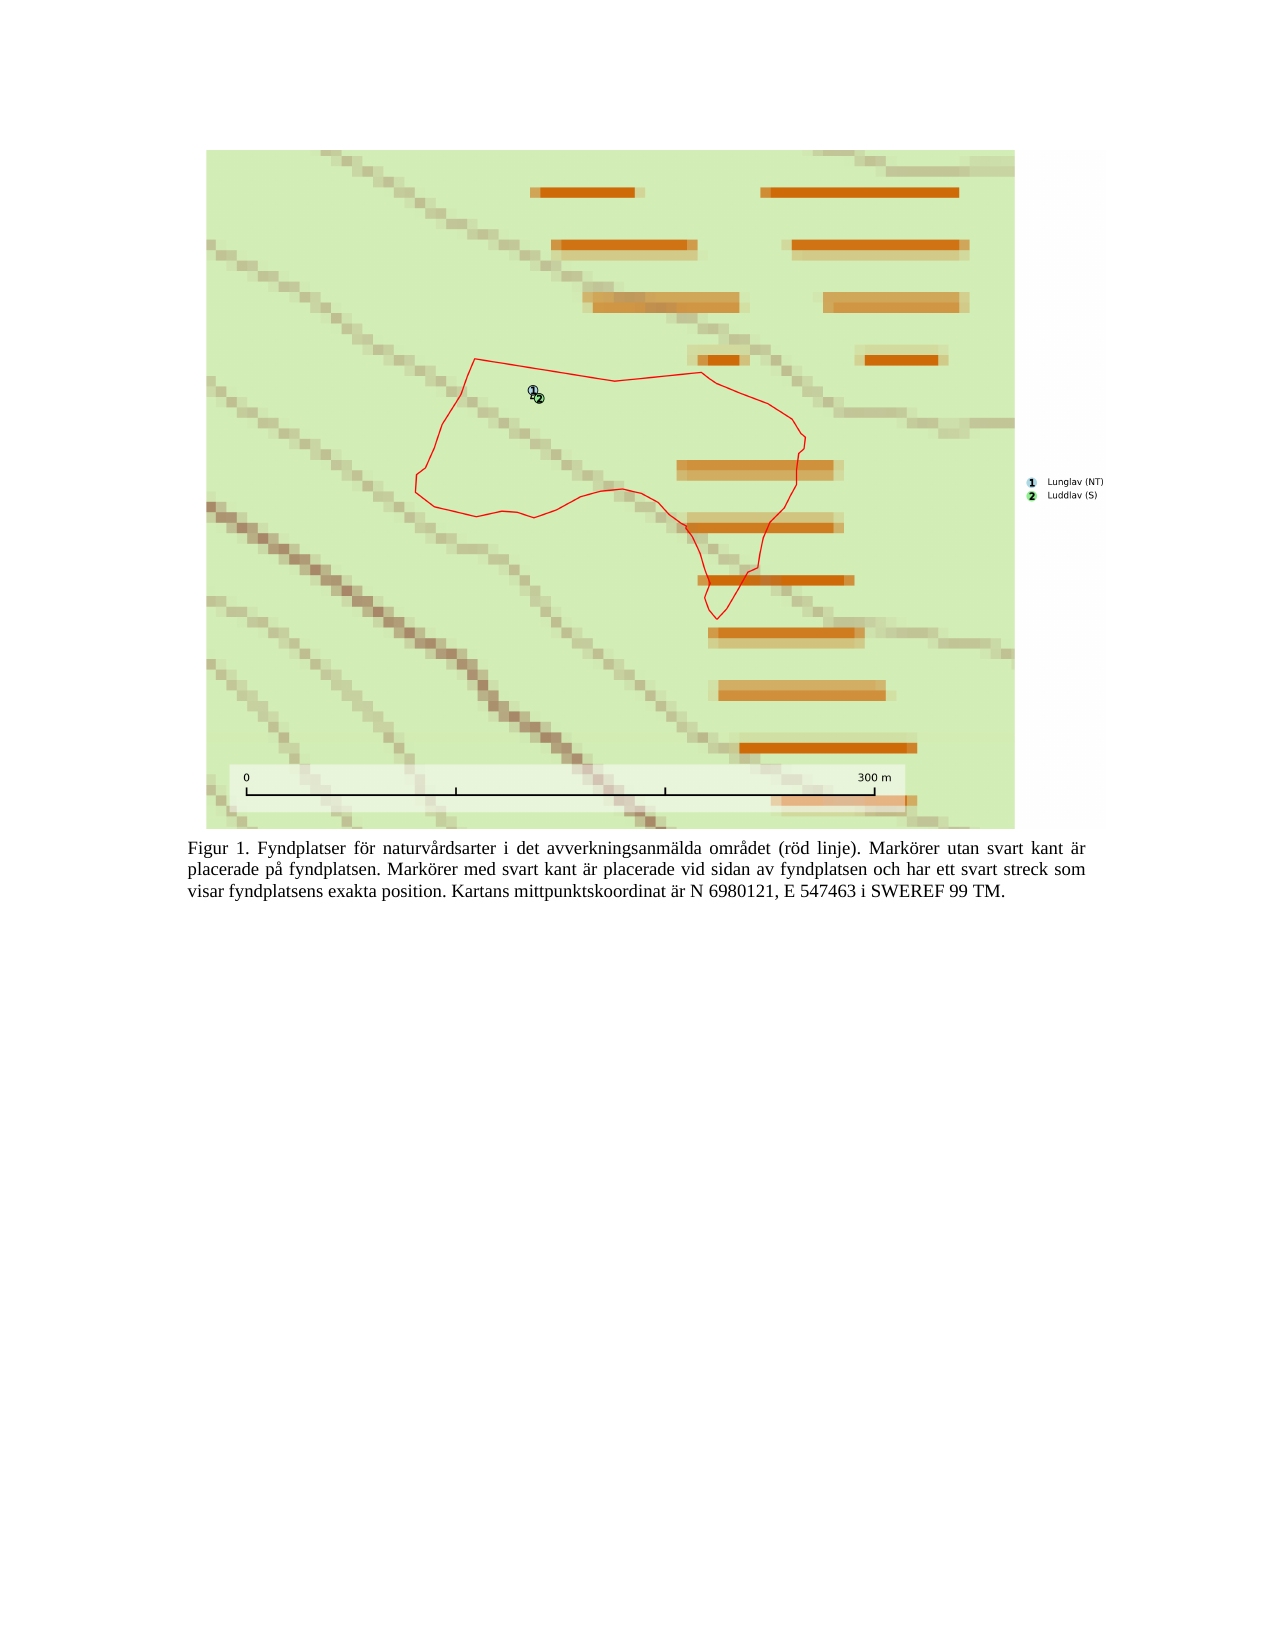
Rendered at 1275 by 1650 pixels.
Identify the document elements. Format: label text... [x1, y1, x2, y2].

picture [206, 150, 1107, 829]
text Figur 1. Fyndplatser för naturvårdsarter i det avverkningsanmälda området (röd linje). Markörer utan svart kant är placerade på fyndplatsen. Markörer med svart kant är placerade vid sidan av fyndplatsen och har ett svart streck som visar fyndplatsens exakta position. Kartans mittpunktskoordinat är N 6980121, E 547463 i SWEREF 99 TM. [187, 837, 1087, 901]
